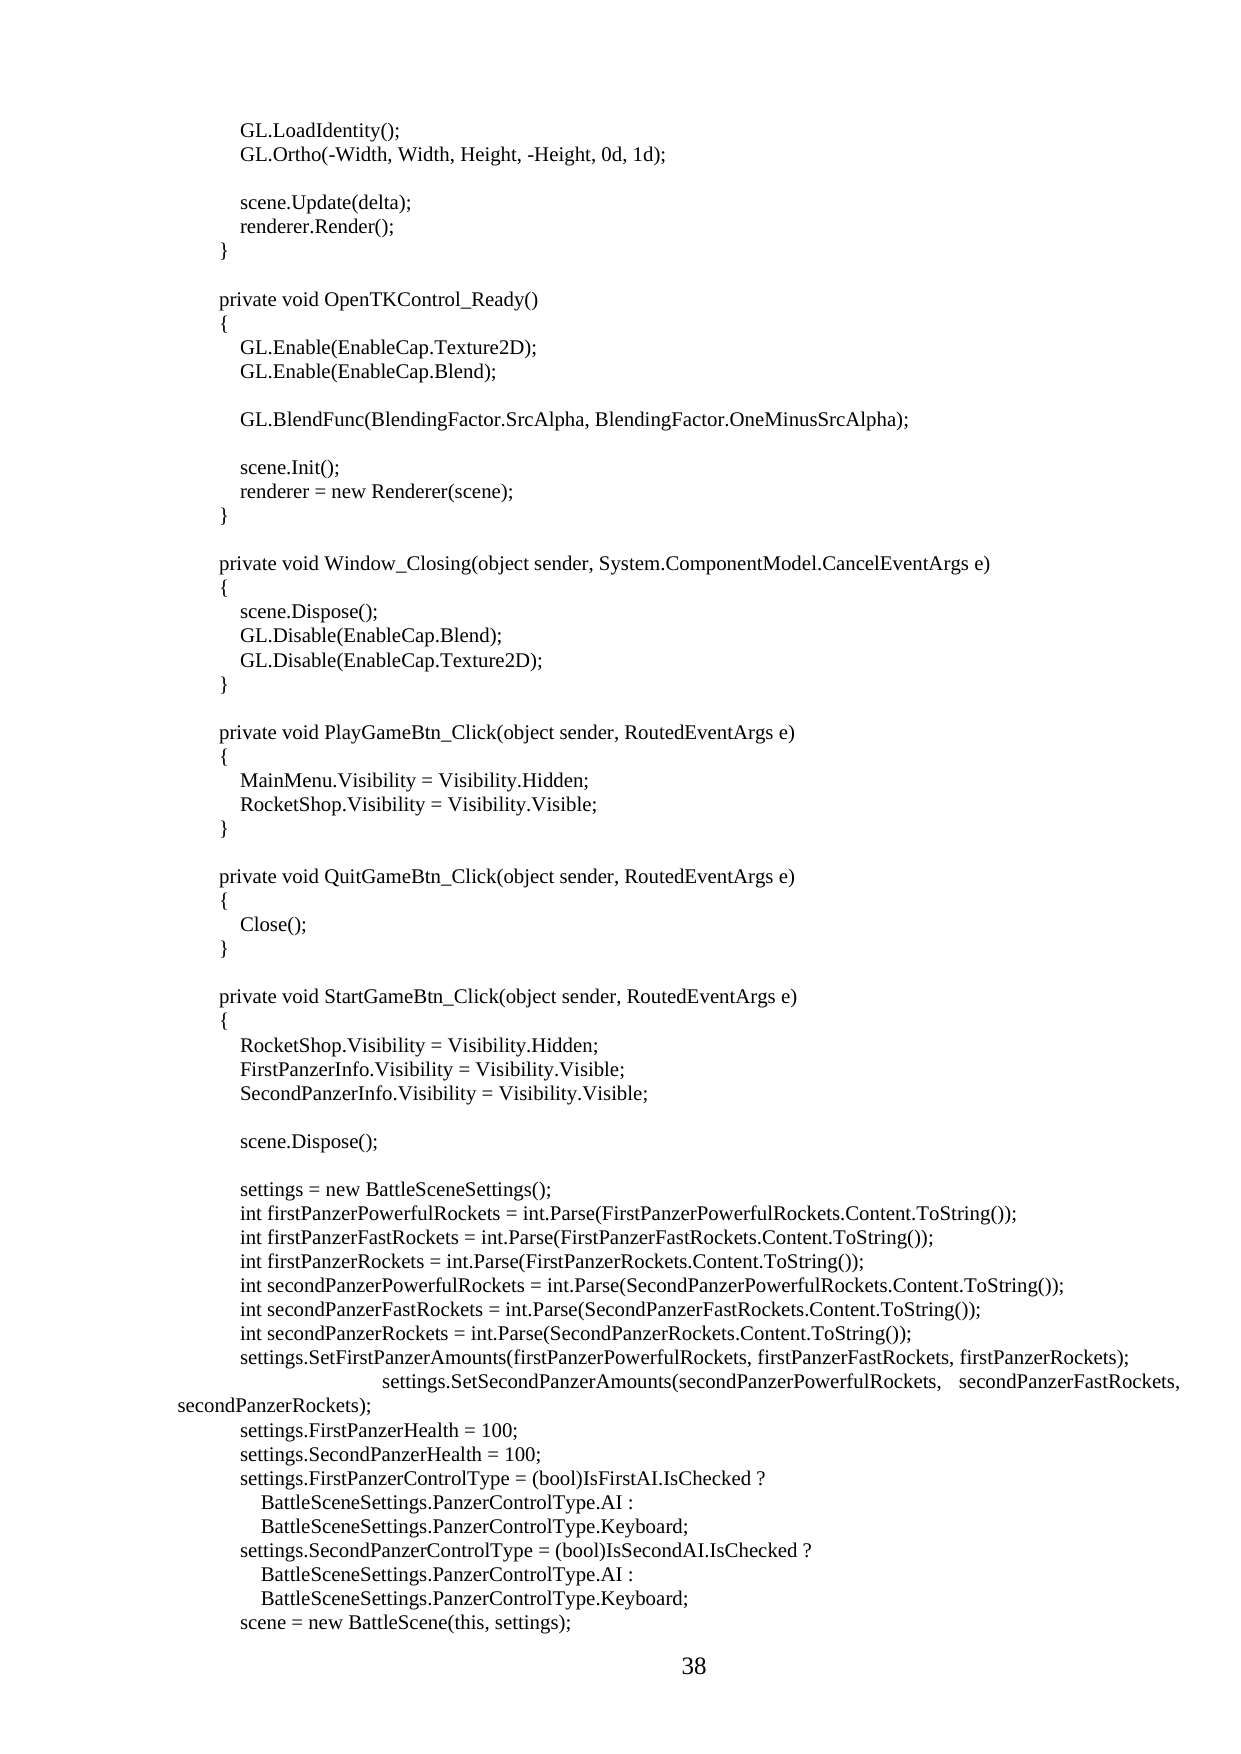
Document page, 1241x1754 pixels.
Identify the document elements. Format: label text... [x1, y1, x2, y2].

text int secondPanzerRockets = int.Parse(SecondPanzerRockets.Content.ToString()); [177, 1321, 1181, 1345]
text RocketShop.Visibility = Visibility.Hidden; [177, 1032, 1181, 1057]
text { [177, 888, 1181, 912]
text GL.Disable(EnableCap.Blend); [177, 623, 1181, 647]
text BattleSceneSettings.PanzerControlType.Keyboard; [177, 1514, 1181, 1538]
text Close(); [177, 912, 1181, 936]
text MainMenu.Visibility = Visibility.Hidden; [177, 768, 1181, 792]
text scene.Dispose(); [177, 599, 1181, 623]
text settings.FirstPanzerControlType = (bool)IsFirstAI.IsChecked ? [177, 1466, 1181, 1490]
text private void PlayGameBtn_Click(object sender, RoutedEventArgs e) [177, 720, 1181, 744]
text GL.BlendFunc(BlendingFactor.SrcAlpha, BlendingFactor.OneMinusSrcAlpha); [177, 407, 1181, 431]
text int secondPanzerPowerfulRockets = int.Parse(SecondPanzerPowerfulRockets.Content.ToString()); [177, 1273, 1181, 1297]
text int secondPanzerFastRockets = int.Parse(SecondPanzerFastRockets.Content.ToString()); [177, 1297, 1181, 1321]
text { [177, 744, 1181, 768]
text SecondPanzerInfo.Visibility = Visibility.Visible; [177, 1081, 1181, 1105]
text settings.SecondPanzerControlType = (bool)IsSecondAI.IsChecked ? [177, 1538, 1181, 1562]
text GL.Ortho(-Width, Width, Height, -Height, 0d, 1d); [177, 142, 1181, 166]
text int firstPanzerRockets = int.Parse(FirstPanzerRockets.Content.ToString()); [177, 1249, 1181, 1273]
text int firstPanzerFastRockets = int.Parse(FirstPanzerFastRockets.Content.ToString()); [177, 1225, 1181, 1249]
text } [177, 816, 1181, 840]
text settings = new BattleSceneSettings(); [177, 1177, 1181, 1201]
text } [177, 503, 1181, 527]
text private void QuitGameBtn_Click(object sender, RoutedEventArgs e) [177, 864, 1181, 888]
text renderer = new Renderer(scene); [177, 479, 1181, 503]
text } [177, 672, 1181, 696]
text settings.SetFirstPanzerAmounts(firstPanzerPowerfulRockets, firstPanzerFastRockets, firstPanzerRockets); [177, 1345, 1181, 1369]
text BattleSceneSettings.PanzerControlType.AI : [177, 1490, 1181, 1514]
text GL.Enable(EnableCap.Blend); [177, 359, 1181, 383]
text } [177, 936, 1181, 960]
text private void OpenTKControl_Ready() [177, 287, 1181, 311]
text { [177, 311, 1181, 335]
text FirstPanzerInfo.Visibility = Visibility.Visible; [177, 1057, 1181, 1081]
text BattleSceneSettings.PanzerControlType.Keyboard; [177, 1586, 1181, 1610]
text } [177, 238, 1181, 262]
text scene.Update(delta); [177, 190, 1181, 214]
text GL.Disable(EnableCap.Texture2D); [177, 647, 1181, 672]
text scene.Init(); [177, 455, 1181, 479]
text scene = new BattleScene(this, settings); [177, 1610, 1181, 1634]
text scene.Dispose(); [177, 1129, 1181, 1153]
text private void StartGameBtn_Click(object sender, RoutedEventArgs e) [177, 984, 1181, 1008]
text settings.SetSecondPanzerAmounts(secondPanzerPowerfulRockets, secondPanzerFastRockets, secondPanzerRockets); [177, 1369, 1181, 1417]
text renderer.Render(); [177, 214, 1181, 238]
text settings.SecondPanzerHealth = 100; [177, 1442, 1181, 1466]
text { [177, 1008, 1181, 1032]
text int firstPanzerPowerfulRockets = int.Parse(FirstPanzerPowerfulRockets.Content.ToString()); [177, 1201, 1181, 1225]
text settings.FirstPanzerHealth = 100; [177, 1417, 1181, 1442]
text BattleSceneSettings.PanzerControlType.AI : [177, 1562, 1181, 1586]
text { [177, 575, 1181, 599]
text GL.Enable(EnableCap.Texture2D); [177, 335, 1181, 359]
text GL.LoadIdentity(); [177, 118, 1181, 142]
text RocketShop.Visibility = Visibility.Visible; [177, 792, 1181, 816]
text private void Window_Closing(object sender, System.ComponentModel.CancelEventArgs e) [177, 551, 1181, 575]
